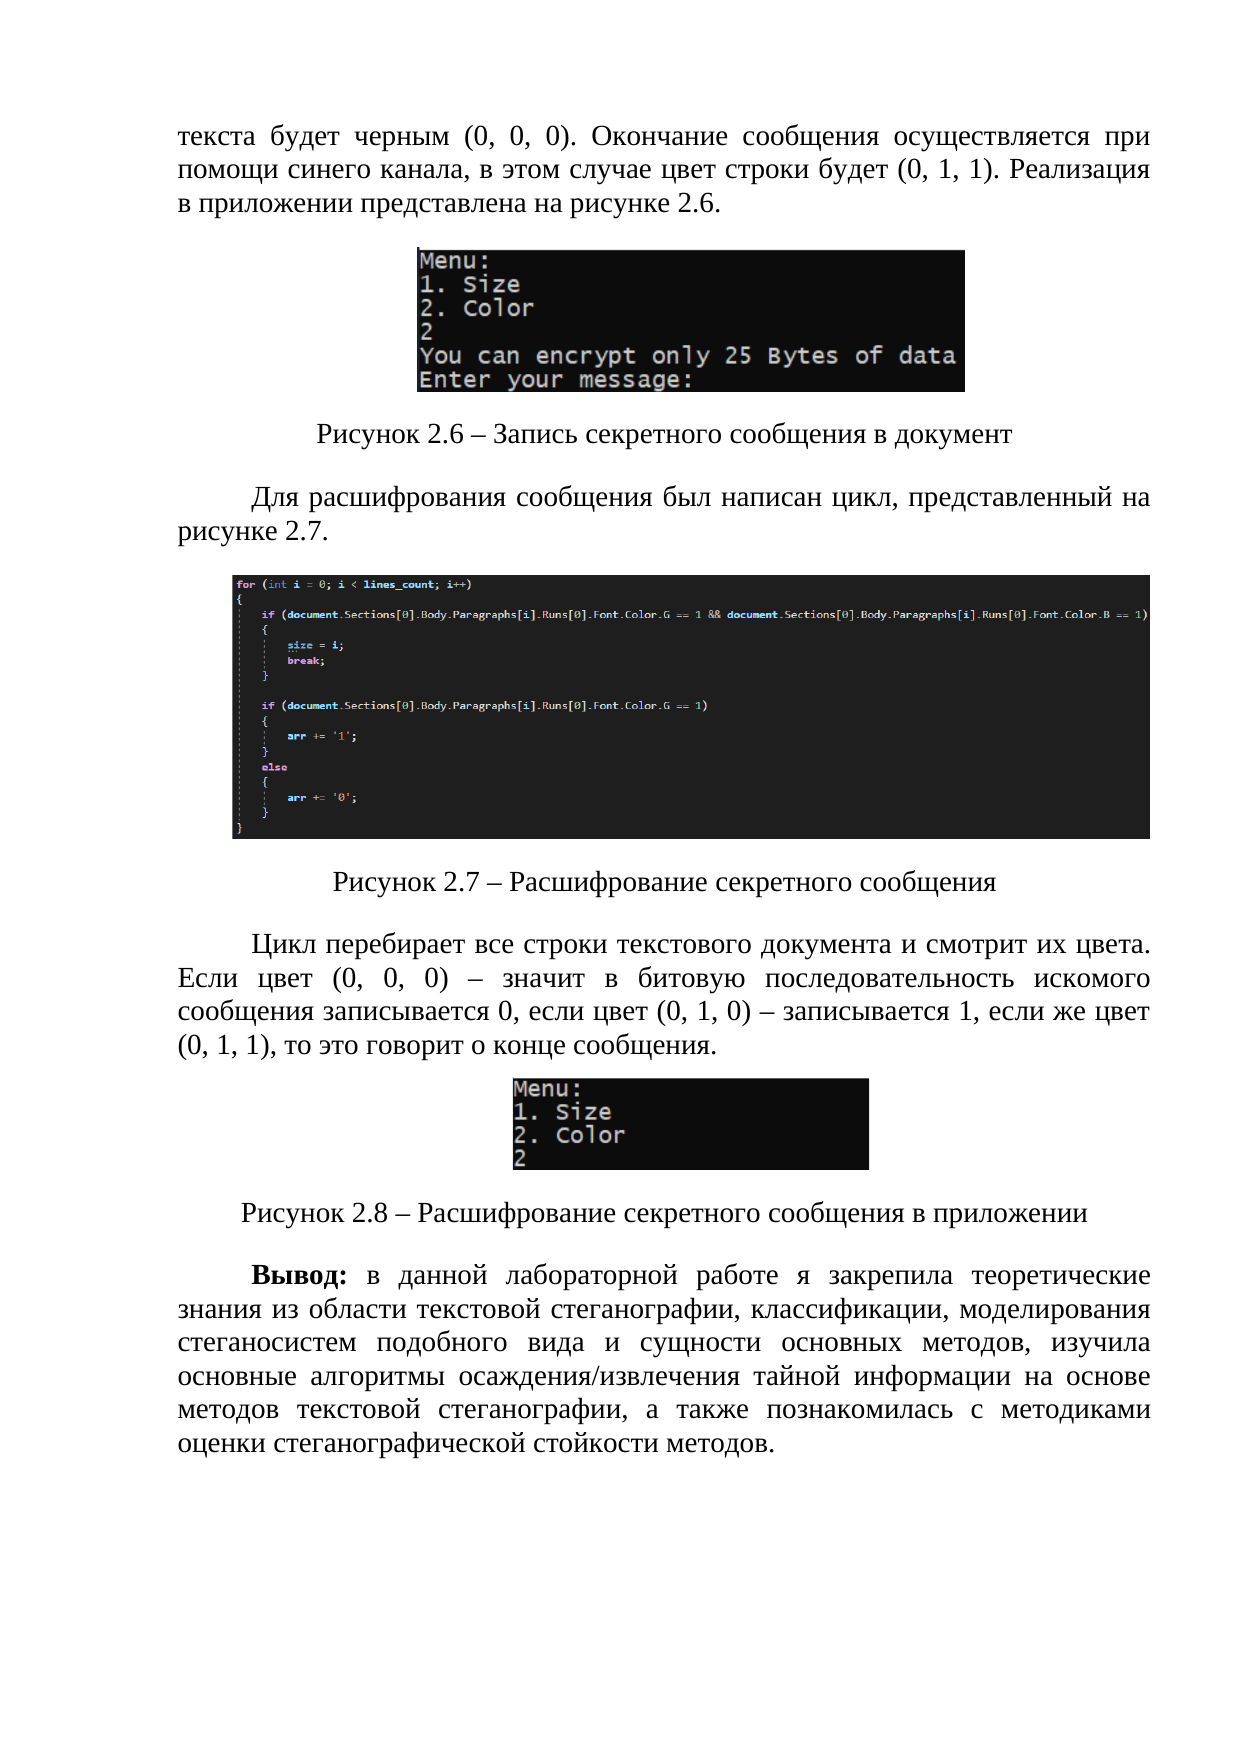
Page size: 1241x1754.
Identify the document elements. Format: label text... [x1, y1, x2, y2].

text Вывод: в данной лабораторной работе я закрепила теоретические знания из области текстовой стеганографии, классификации, моделирования стеганосистем подобного вида и сущности основных методов, изучила основные алгоритмы осаждения/извлечения тайной информации на основе методов текстовой стеганографии, а также познакомилась с методиками оценки стеганографической стойкости методов. [177, 1257, 1152, 1459]
text Цикл перебирает все строки текстового документа и смотрит их цвета. Если цвет (0, 0, 0) – значит в битовую последовательность искомого сообщения записывается 0, если цвет (0, 1, 0) – записывается 1, если же цвет (0, 1, 1), то это говорит о конце сообщения. [177, 926, 1152, 1061]
text Для расшифрования сообщения был написан цикл, представленный на рисунке 2.7. [177, 479, 1152, 546]
text Рисунок 2.8 – Расшифрование секретного сообщения в приложении [177, 1195, 1152, 1228]
text Рисунок 2.7 – Расшифрование секретного сообщения [177, 864, 1152, 897]
picture [232, 575, 1150, 839]
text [177, 118, 1152, 219]
picture [512, 1077, 870, 1170]
picture [417, 247, 965, 392]
text Рисунок 2.6 – Запись секретного сообщения в документ [177, 417, 1152, 450]
